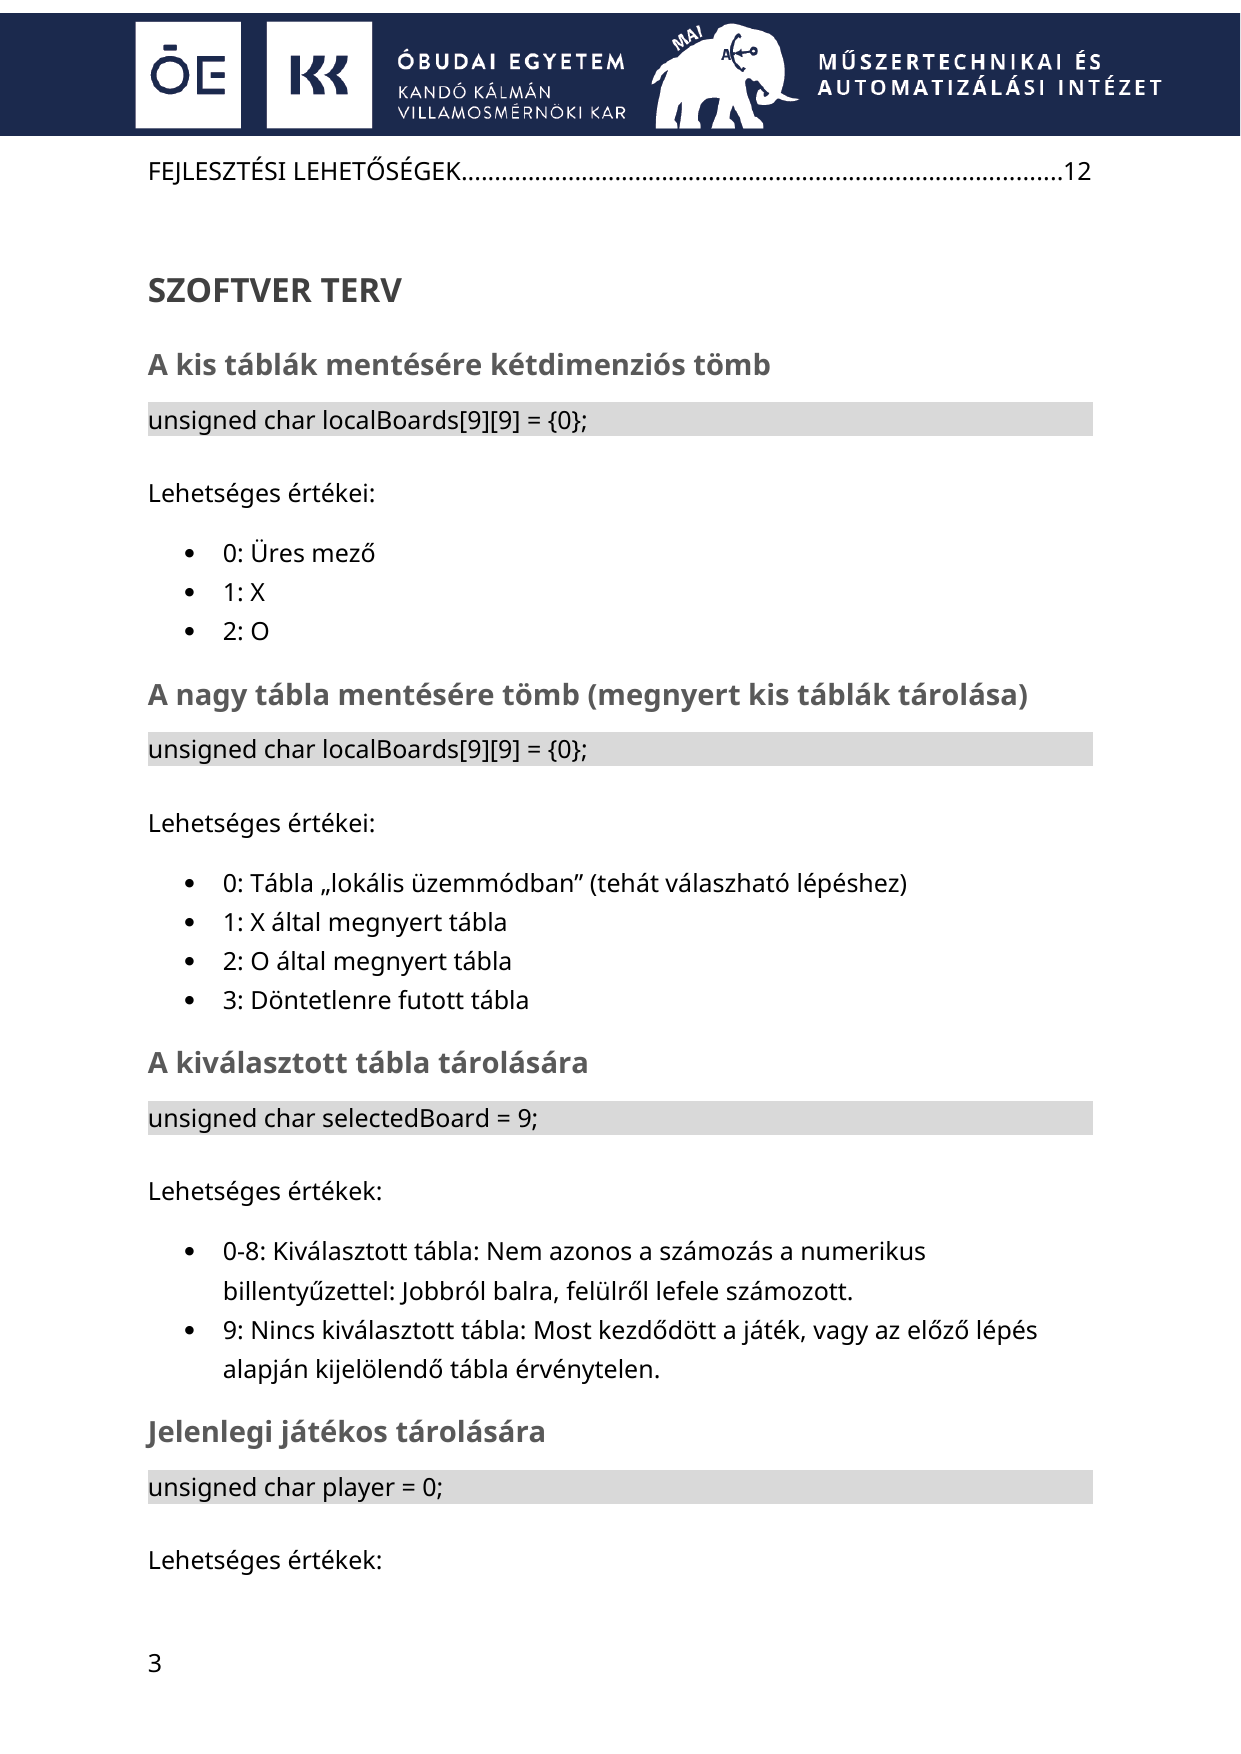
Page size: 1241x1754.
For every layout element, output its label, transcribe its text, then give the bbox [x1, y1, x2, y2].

list 0: Tábla „lokális üzemmódban” (tehát válaszható lépéshez) [185, 865, 1093, 899]
subtitle A kiválasztott tábla tárolására [148, 1043, 1093, 1082]
text unsigned char localBoards[9][9] = {0}; [148, 732, 1093, 766]
subtitle A kis táblák mentésére kétdimenziós tömb [148, 344, 1093, 384]
picture [0, 13, 1241, 136]
list 2: O [185, 614, 1093, 648]
text Lehetséges értékei: [148, 766, 1093, 839]
list 3: Döntetlenre futott tábla [185, 983, 1093, 1017]
list 1: X [185, 575, 1093, 609]
text unsigned char selectedBoard = 9; [148, 1101, 1093, 1135]
subtitle Jelenlegi játékos tárolására [148, 1412, 1093, 1451]
text Lehetséges értékek: [148, 1504, 1093, 1577]
list 9: Nincs kiválasztott tábla: Most kezdődött a játék, vagy az előző lépés alapján kijelölendő tábla érvénytelen. [185, 1312, 1093, 1386]
list 0: Üres mező [185, 536, 1093, 569]
text Lehetséges értékei: [148, 436, 1093, 509]
text unsigned char localBoards[9][9] = {0}; [148, 402, 1093, 436]
list 1: X által megnyert tábla [185, 904, 1093, 938]
list 0-8: Kiválasztott tábla: Nem azonos a számozás a numerikus billentyűzettel: Jobbról balra, felülről lefele számozott. [185, 1234, 1093, 1307]
text Lehetséges értékek: [148, 1135, 1093, 1208]
text unsigned char player = 0; [148, 1470, 1093, 1504]
subtitle A nagy tábla mentésére tömb (megnyert kis táblák tárolása) [148, 674, 1093, 713]
subtitle SZOFTVER TERV [148, 267, 1093, 312]
list 2: O által megnyert tábla [185, 943, 1093, 978]
